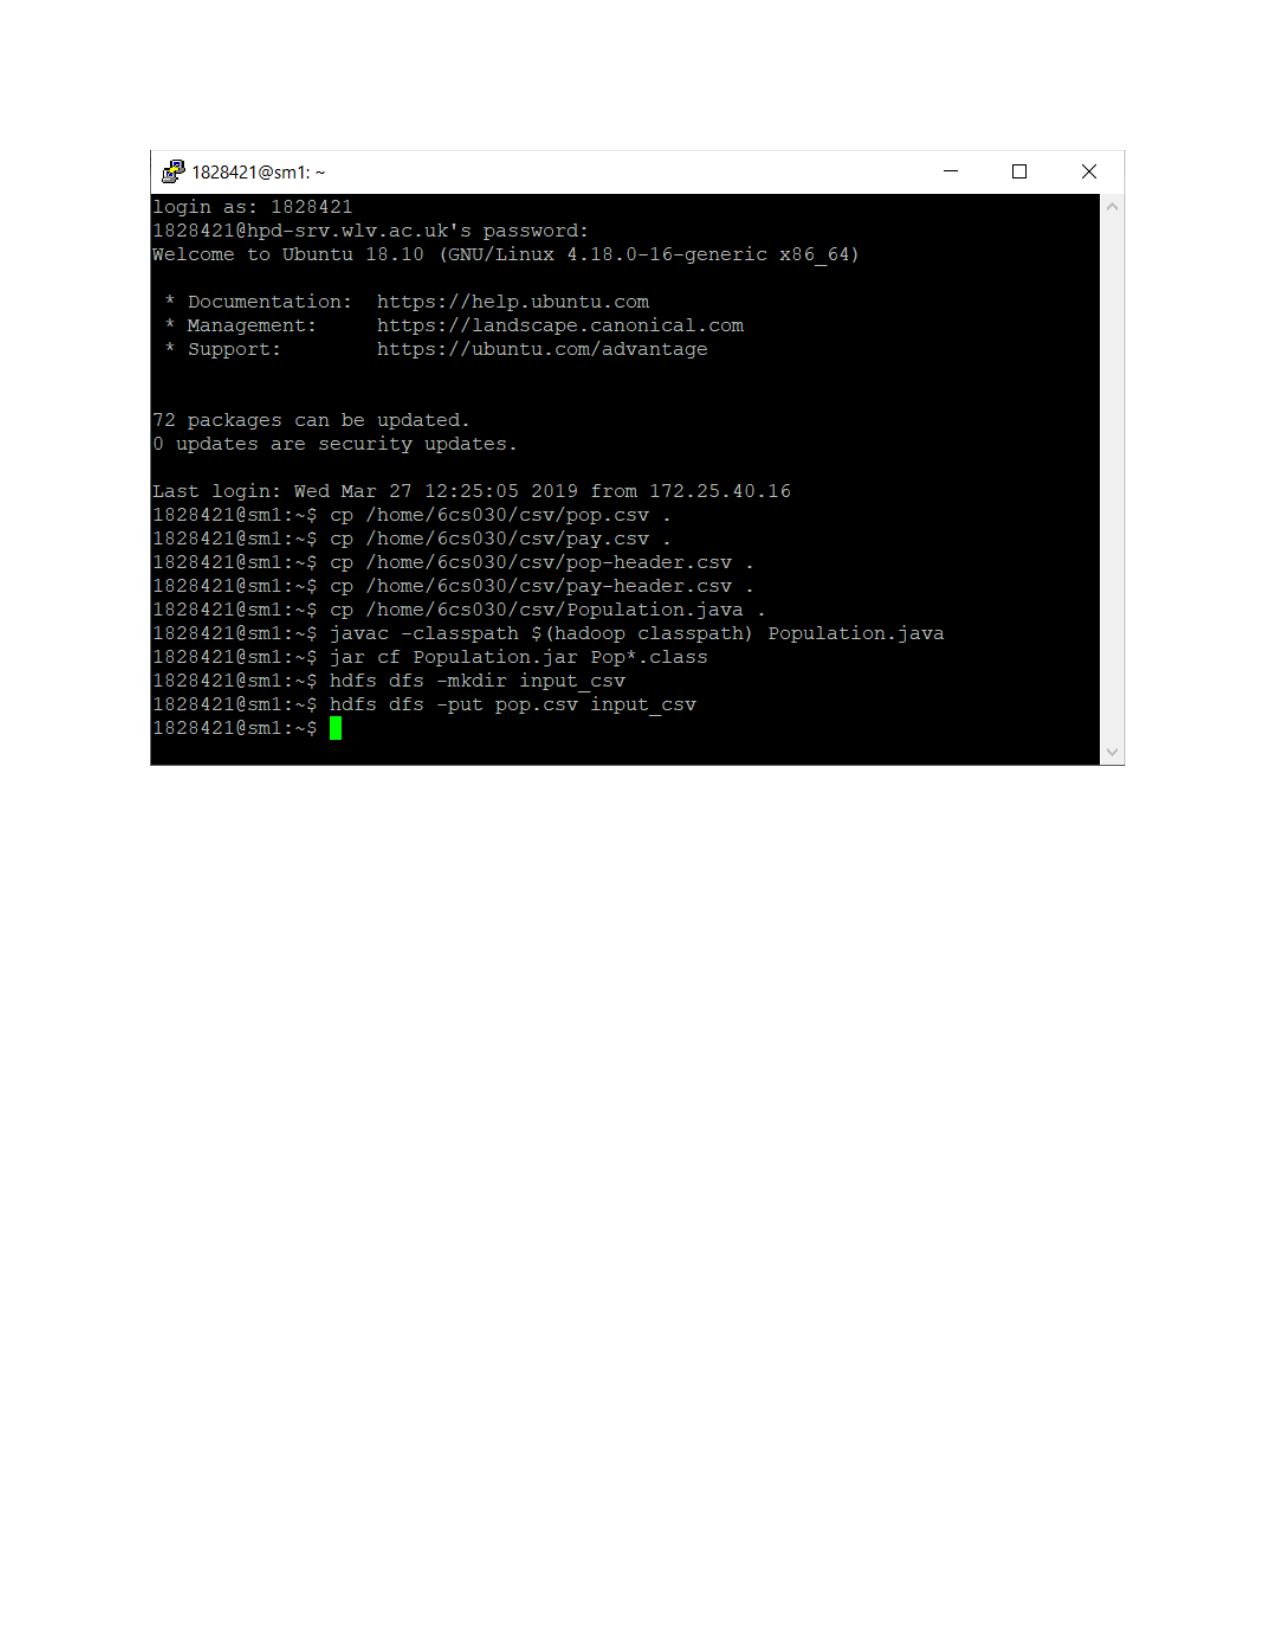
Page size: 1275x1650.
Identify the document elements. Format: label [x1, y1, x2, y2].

picture [150, 150, 1125, 766]
